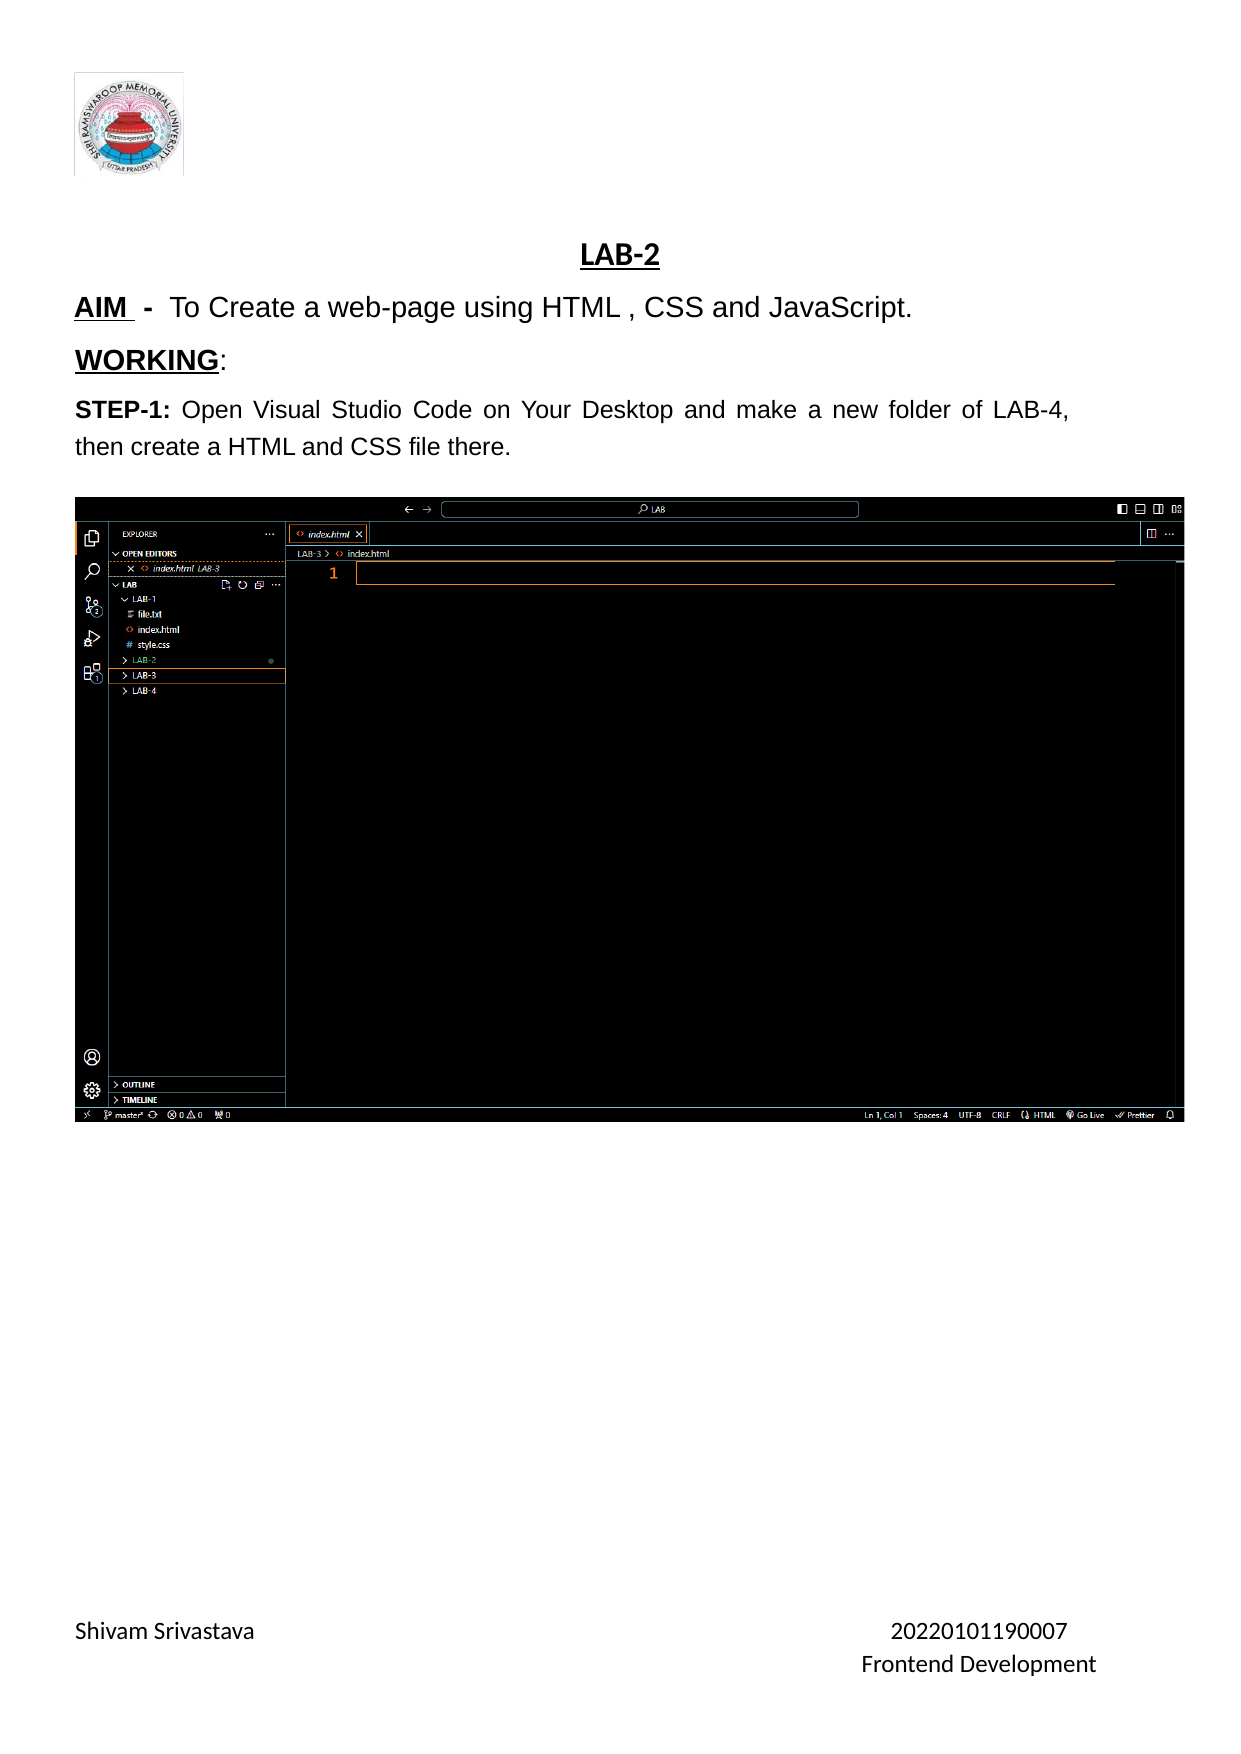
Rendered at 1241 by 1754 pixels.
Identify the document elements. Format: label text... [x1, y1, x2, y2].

text LAB-2 [75, 233, 1165, 274]
picture [74, 72, 184, 177]
text STEP-1: Open Visual Studio Code on Your Desktop and make a new folder of LAB-4, then create a HTML and CSS file there. [75, 396, 1071, 460]
text WORKING: [75, 343, 640, 377]
picture [75, 497, 1185, 1122]
text AIM - To Create a web-page using HTML , CSS and JavaScript. [73, 290, 1194, 324]
